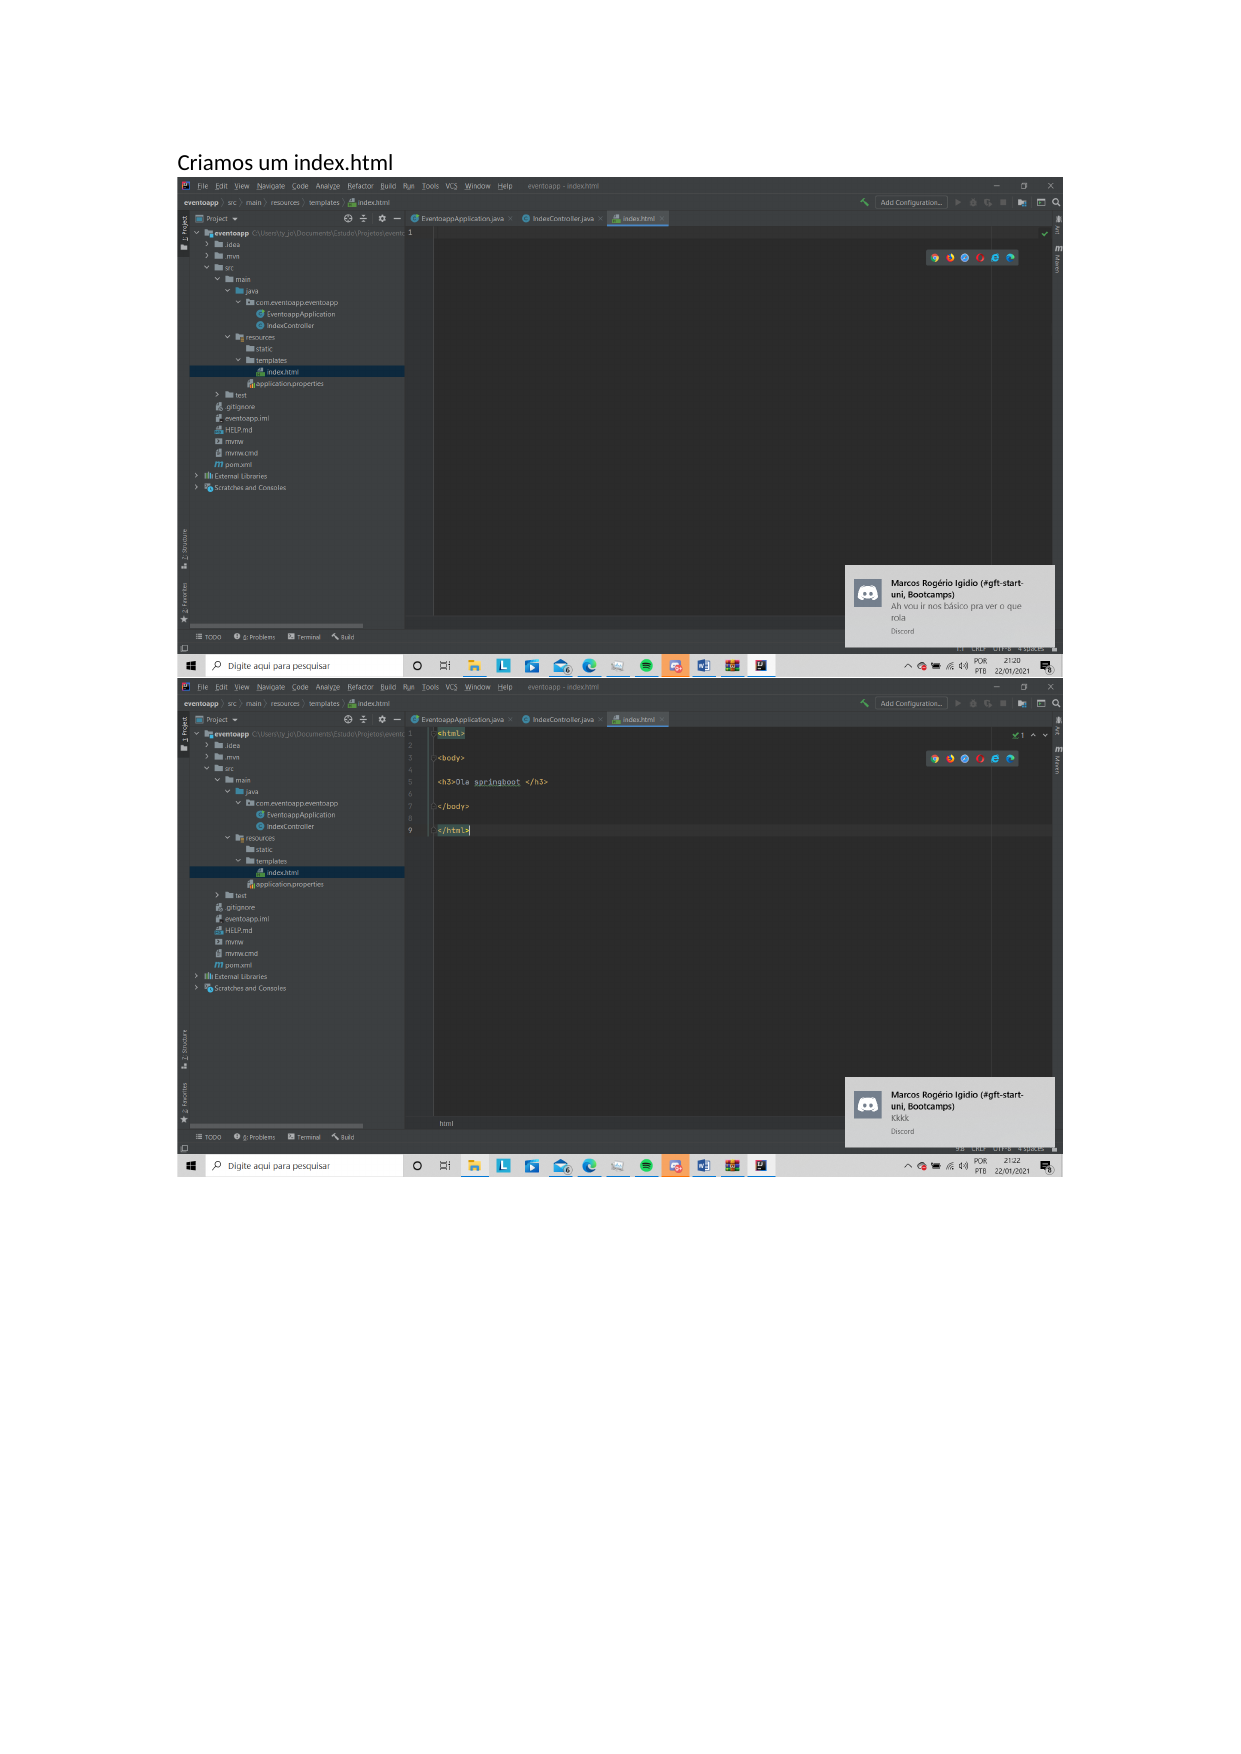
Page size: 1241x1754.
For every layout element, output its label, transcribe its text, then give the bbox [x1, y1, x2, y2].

text Criamos um index.html [177, 148, 1063, 177]
picture [177, 177, 1063, 677]
picture [177, 678, 1063, 1177]
